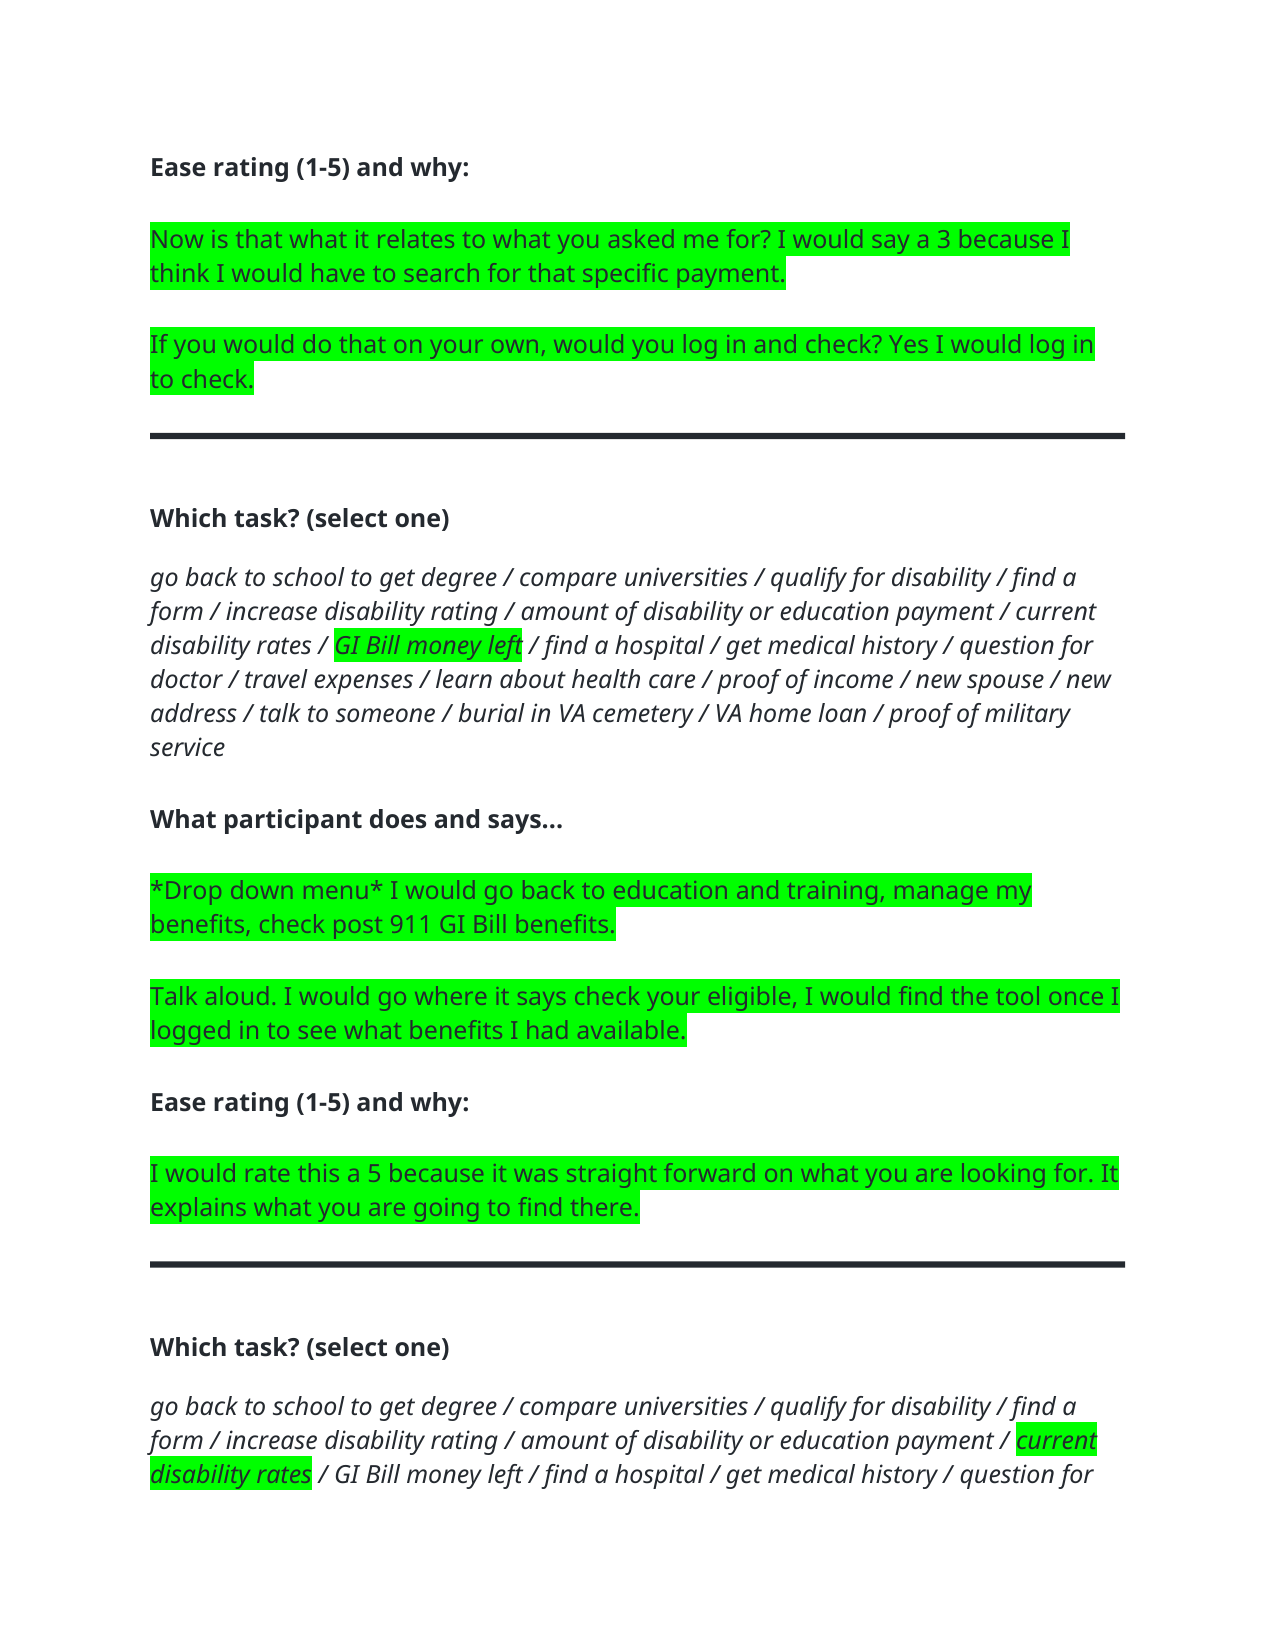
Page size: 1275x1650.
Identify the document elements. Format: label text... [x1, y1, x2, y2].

subtitle Which task? (select one) [150, 1329, 1125, 1363]
subtitle Talk aloud. I would go where it says check your eligible, I would find the tool once I logged in to see what benefits I had available. [687, 979, 1125, 1047]
subtitle Ease rating (1-5) and why: [150, 1084, 1125, 1118]
subtitle I would rate this a 5 because it was straight forward on what you are looking for. It explains what you are going to find there. [640, 1156, 1125, 1224]
subtitle Ease rating (1-5) and why: [150, 150, 1125, 184]
subtitle If you would do that on your own, would you log in and check? Yes I would log in to check. [254, 327, 1125, 395]
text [150, 1388, 1125, 1490]
subtitle *Drop down menu* I would go back to education and training, manage my benefits, check post 911 GI Bill benefits. [616, 873, 1125, 941]
subtitle What participant does and says... [150, 801, 1125, 836]
subtitle Now is that what it relates to what you asked me for? I would say a 3 because I think I would have to search for that specific payment. [786, 222, 1125, 290]
subtitle Which task? (select one) [150, 501, 1125, 534]
